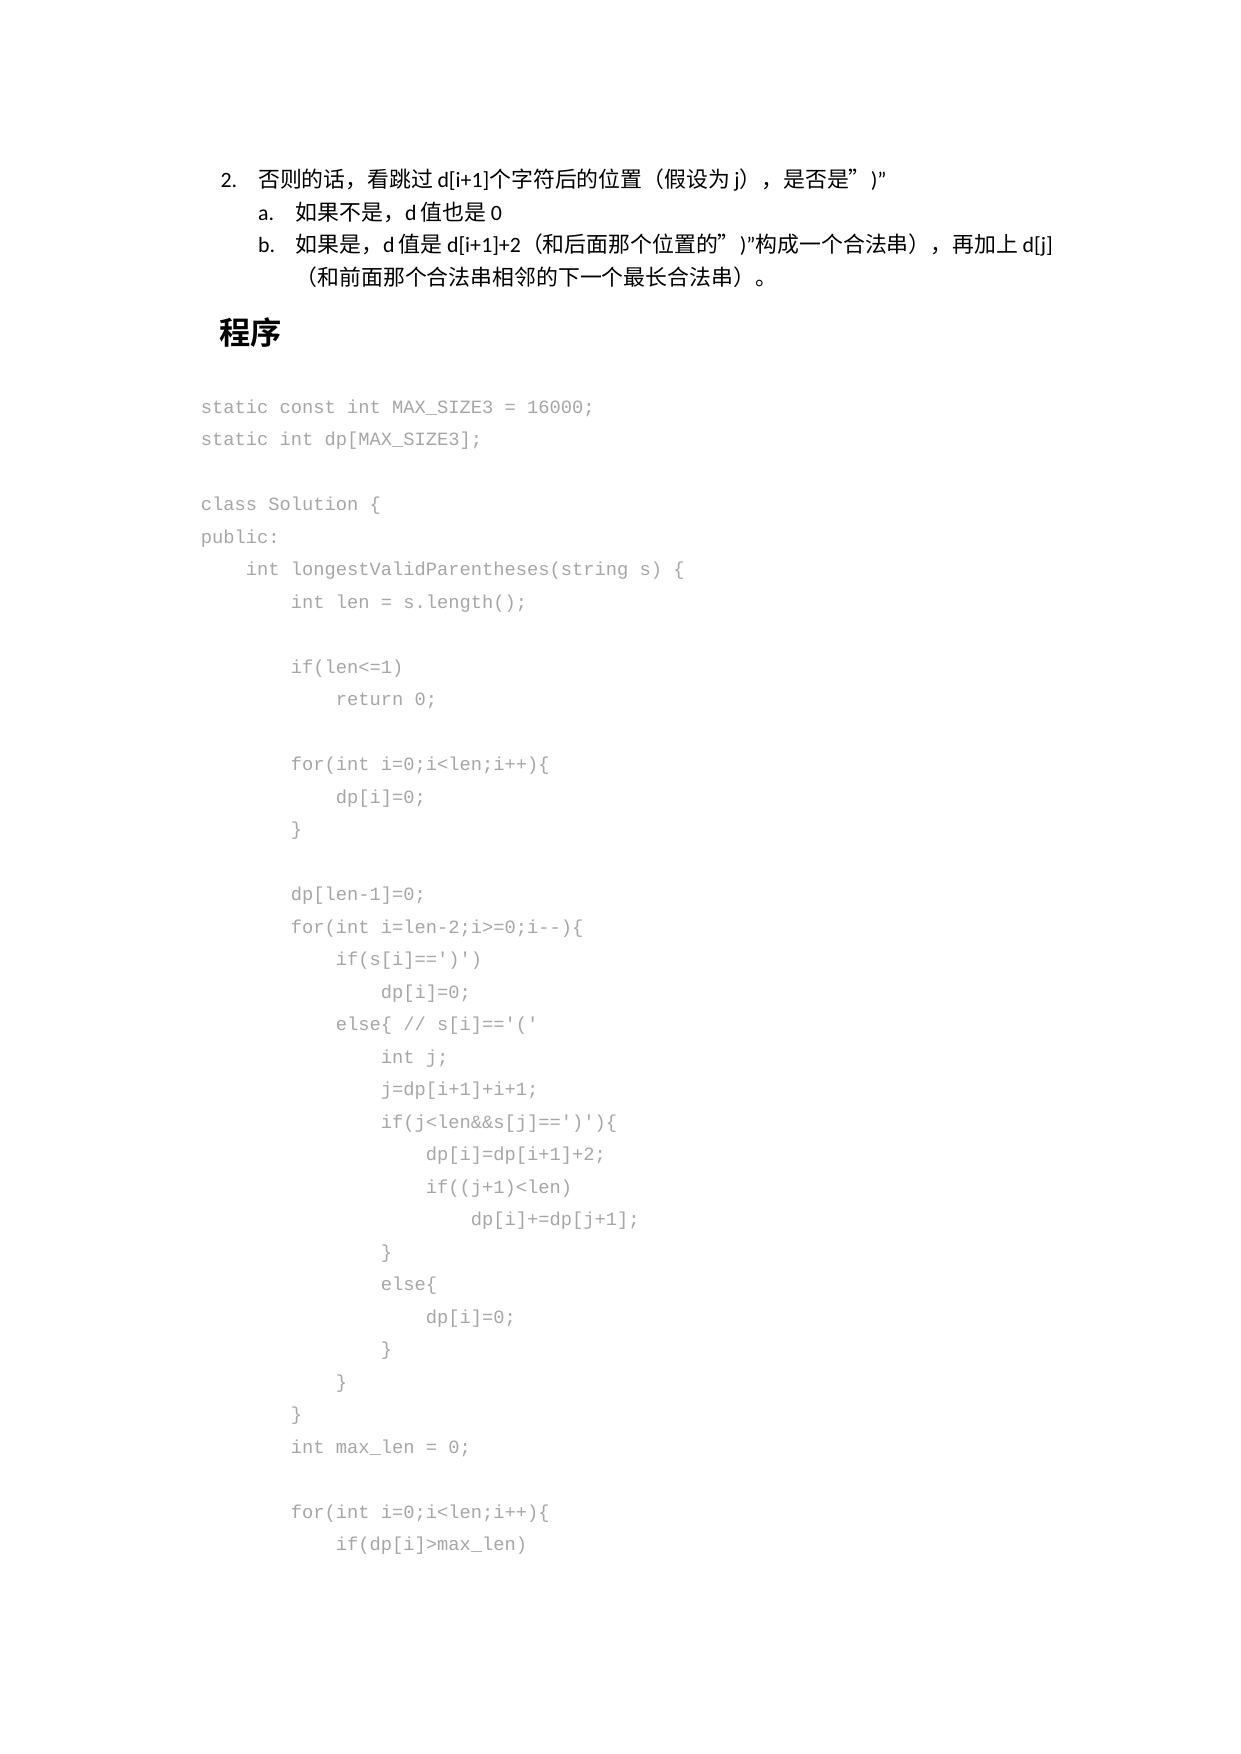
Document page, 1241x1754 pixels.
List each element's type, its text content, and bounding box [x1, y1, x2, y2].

text } [201, 1237, 1039, 1269]
text } [201, 1399, 1039, 1432]
text if(j<len&&s[j]==')'){ [201, 1107, 1039, 1139]
text for(int i=0;i<len;i++){ [201, 1497, 1039, 1529]
text dp[i]=0; [201, 977, 1039, 1009]
text int len = s.length(); [201, 587, 1039, 619]
text dp[i]+=dp[j+1]; [201, 1204, 1039, 1237]
text } [201, 1334, 1039, 1367]
text for(int i=0;i<len;i++){ [201, 749, 1039, 782]
text j=dp[i+1]+i+1; [201, 1074, 1039, 1107]
text class Solution { [201, 489, 1039, 522]
text int max_len = 0; [201, 1432, 1039, 1464]
subtitle 程序 [187, 298, 1053, 363]
list 否则的话，看跳过d[i+1]个字符后的位置（假设为j），是否是”)” [220, 162, 1053, 194]
text int j; [201, 1042, 1039, 1074]
text if(s[i]==')') [201, 944, 1039, 977]
text if(dp[i]>max_len) [201, 1529, 1039, 1562]
text dp[i]=0; [201, 1302, 1039, 1334]
text } [201, 814, 1039, 847]
text } [201, 1367, 1039, 1399]
text else{ // s[i]=='(' [201, 1009, 1039, 1042]
text public: [201, 522, 1039, 554]
text return 0; [201, 684, 1039, 717]
text static const int MAX_SIZE3 = 16000; [201, 392, 1039, 424]
text if(len<=1) [201, 652, 1039, 684]
text if((j+1)<len) [201, 1172, 1039, 1204]
list 如果不是，d值也是0 [258, 194, 1053, 227]
text else{ [201, 1269, 1039, 1302]
text dp[i]=dp[i+1]+2; [201, 1139, 1039, 1172]
text static int dp[MAX_SIZE3]; [201, 424, 1039, 457]
list 如果是，d值是d[i+1]+2（和后面那个位置的”)”构成一个合法串），再加上d[j]（和前面那个合法串相邻的下一个最长合法串）。 [258, 227, 1053, 292]
text for(int i=len-2;i>=0;i--){ [201, 912, 1039, 944]
text dp[len-1]=0; [201, 879, 1039, 912]
text int longestValidParentheses(string s) { [201, 554, 1039, 587]
text dp[i]=0; [201, 782, 1039, 814]
